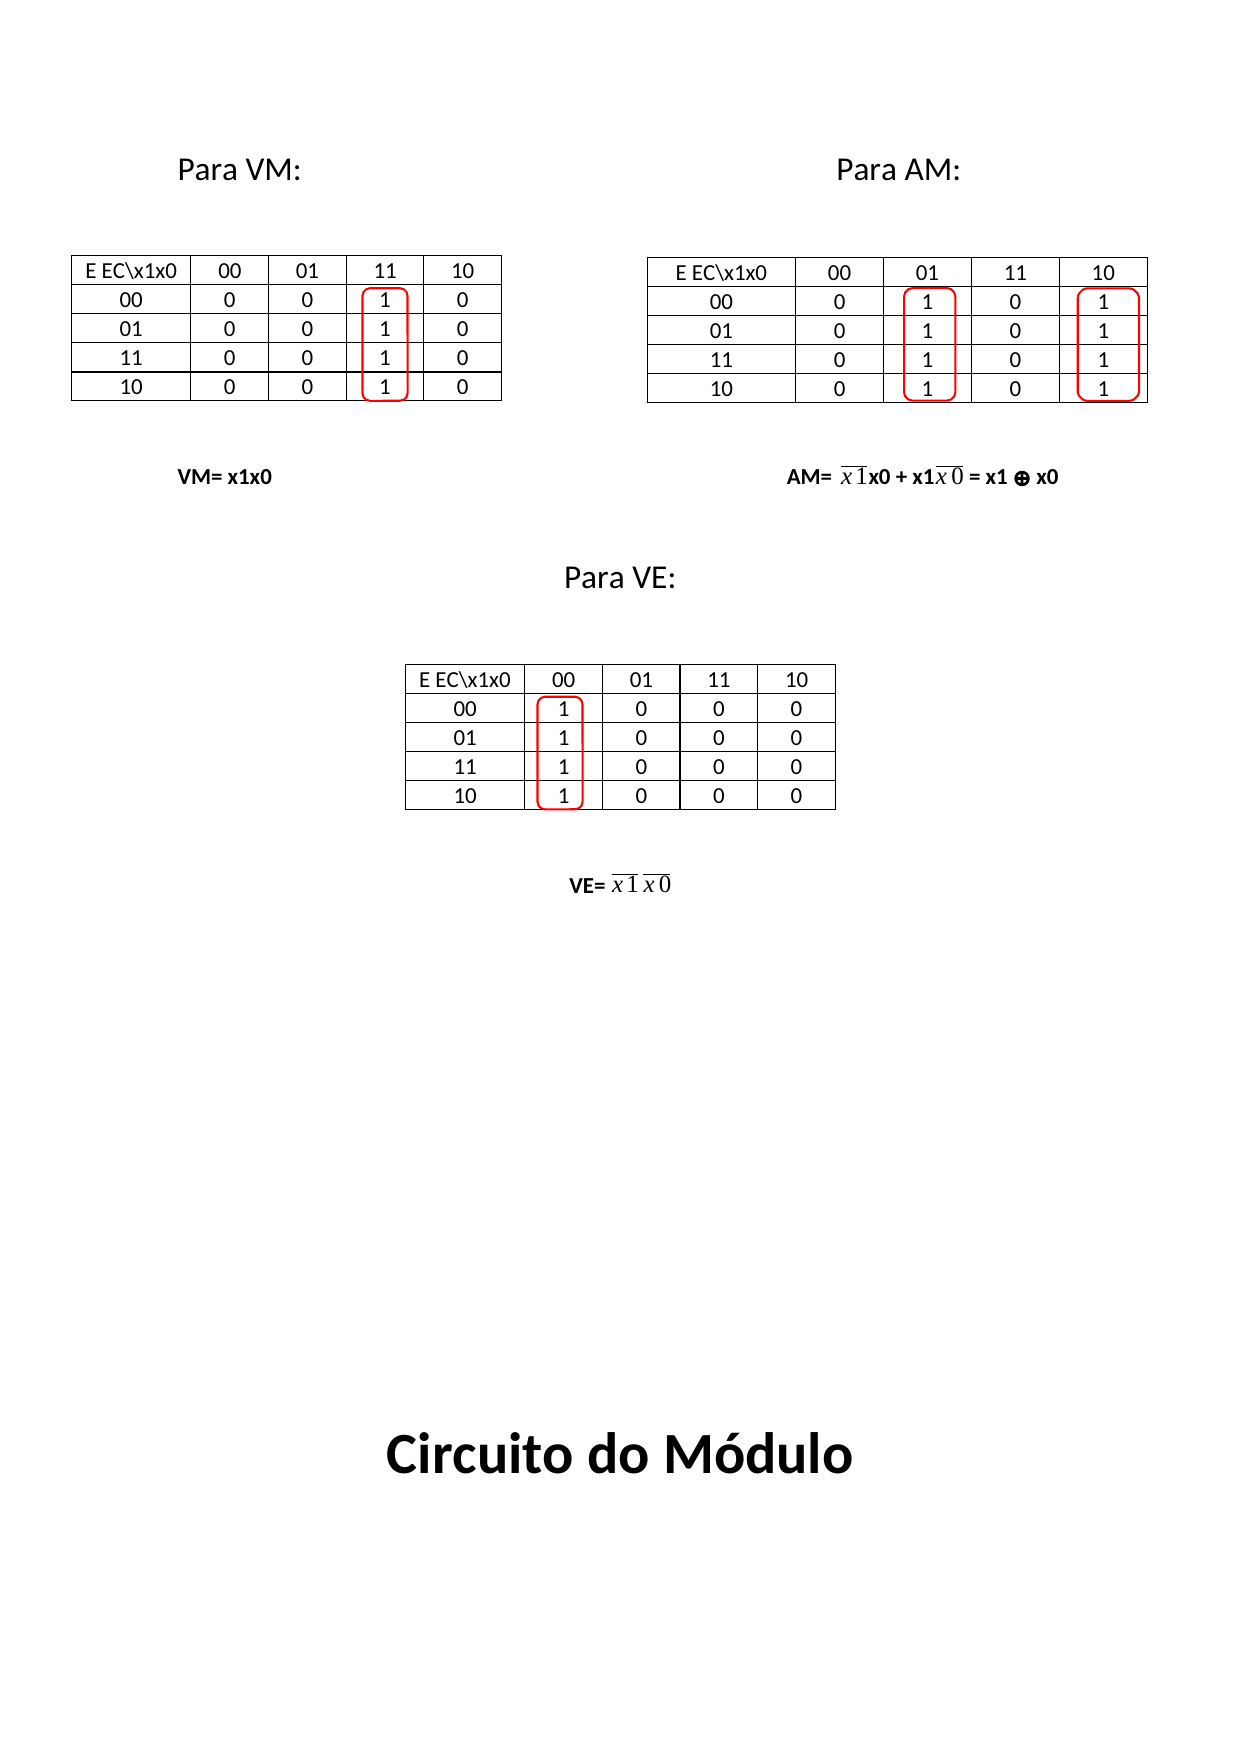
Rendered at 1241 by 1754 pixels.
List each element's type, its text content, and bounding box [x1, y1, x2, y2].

table_cell 1 [364, 314, 406, 342]
table_cell 1 [539, 723, 581, 751]
table_cell 0 [758, 752, 835, 780]
table_cell 1 [1133, 287, 1147, 315]
table_cell 1 [1060, 374, 1083, 402]
table_cell 0 [424, 314, 501, 342]
table_cell 0 [796, 345, 883, 373]
table_cell 1 [1134, 374, 1147, 402]
table_cell 1 [906, 316, 954, 344]
table_cell 1 [347, 343, 361, 371]
table_cell 0 [191, 343, 268, 371]
subtitle Circuito do Módulo [177, 1417, 1063, 1488]
table_cell 1 [584, 723, 602, 751]
table_cell 0 [972, 345, 1059, 373]
table_cell 11 [648, 345, 795, 373]
table_cell 01 [406, 723, 524, 751]
table_cell 0 [603, 723, 679, 751]
table_cell 11 [72, 343, 190, 371]
table_cell 0 [681, 781, 757, 809]
text VE= [177, 871, 1063, 899]
table_cell 0 [681, 723, 757, 751]
table_cell 1 [1079, 316, 1137, 344]
table_cell 1 [347, 373, 363, 400]
table_cell 1 [525, 694, 602, 722]
table_cell 1 [950, 374, 971, 402]
table_cell 01 [648, 316, 795, 344]
table_cell 10 [648, 374, 795, 402]
table_cell 0 [424, 373, 501, 400]
table_cell 1 [347, 285, 423, 313]
table_cell 1 [1060, 316, 1076, 344]
table_cell 0 [758, 723, 835, 751]
table_cell 1 [1060, 287, 1084, 315]
table_cell 1 [1079, 374, 1138, 399]
table_header 00 [796, 258, 883, 286]
table_cell 1 [906, 374, 954, 399]
table_cell 0 [972, 287, 1059, 315]
table_cell 0 [796, 374, 883, 402]
table_cell 0 [191, 314, 268, 342]
table_cell 1 [409, 343, 423, 371]
table_cell 1 [906, 345, 954, 373]
table_cell 0 [796, 316, 883, 344]
table_header 01 [884, 258, 971, 286]
table_cell 1 [884, 287, 909, 315]
table_cell 0 [269, 343, 346, 371]
table_cell 0 [681, 752, 757, 780]
table_cell 1 [884, 345, 903, 373]
table_cell 1 [957, 345, 971, 373]
table_cell 1 [951, 287, 971, 315]
table_cell 1 [539, 781, 581, 808]
table_cell 01 [72, 314, 190, 342]
table_cell 10 [406, 781, 524, 809]
table_cell 0 [191, 285, 268, 313]
table_header 01 [269, 256, 346, 284]
table_cell 1 [409, 314, 423, 342]
table_header E EC\x1x0 [406, 665, 524, 693]
table_cell 11 [406, 752, 524, 780]
table_cell 1 [347, 314, 361, 342]
table_cell 1 [906, 290, 954, 315]
table_cell 1 [584, 752, 602, 780]
table_cell 1 [539, 752, 581, 780]
table_cell 1 [525, 781, 539, 809]
table_header 10 [758, 665, 835, 693]
table_cell 0 [269, 285, 346, 313]
table_header 11 [972, 258, 1059, 286]
table_cell 0 [972, 316, 1059, 344]
table_cell 1 [1079, 290, 1137, 315]
table_cell 0 [603, 694, 679, 722]
table_header E EC\x1x0 [648, 258, 795, 286]
table_cell 1 [1079, 345, 1137, 373]
table_header E EC\x1x0 [72, 256, 190, 284]
table_cell 0 [758, 694, 835, 722]
table_cell 1 [581, 781, 602, 809]
table_cell 1 [1060, 345, 1076, 373]
table_header 10 [1060, 258, 1147, 286]
table_cell 00 [406, 694, 524, 722]
table_cell 1 [957, 316, 971, 344]
text Para VE: [177, 556, 1063, 597]
table_header 00 [525, 665, 602, 693]
table_cell 0 [269, 373, 346, 400]
table_cell 0 [603, 752, 679, 780]
table_cell 0 [191, 373, 268, 400]
table_cell 1 [884, 374, 909, 402]
table_header 00 [191, 256, 268, 284]
table_cell 0 [424, 285, 501, 313]
table_cell 0 [424, 343, 501, 371]
text Para VM: Para AM: [177, 148, 1063, 188]
table_header 11 [347, 256, 423, 284]
table_cell 0 [269, 314, 346, 342]
table_header 10 [424, 256, 501, 284]
table_cell 1 [364, 343, 406, 371]
text VM= x1x0 AM= x0 + x1 = x1 ⊕ x0⊕ {\displaystyle \oplus } [177, 462, 1063, 491]
table_cell 0 [681, 694, 757, 722]
table_cell 00 [72, 285, 190, 313]
table_header 11 [681, 665, 757, 693]
table_cell 1 [884, 316, 903, 344]
table_cell 1 [364, 373, 406, 399]
table_cell 0 [603, 781, 679, 809]
table_header 01 [603, 665, 679, 693]
table_cell 0 [972, 374, 1059, 402]
table_cell 00 [648, 287, 795, 315]
table_cell 10 [72, 373, 190, 400]
table_cell 1 [407, 373, 423, 400]
table_cell 0 [796, 287, 883, 315]
table_cell 0 [758, 781, 835, 809]
